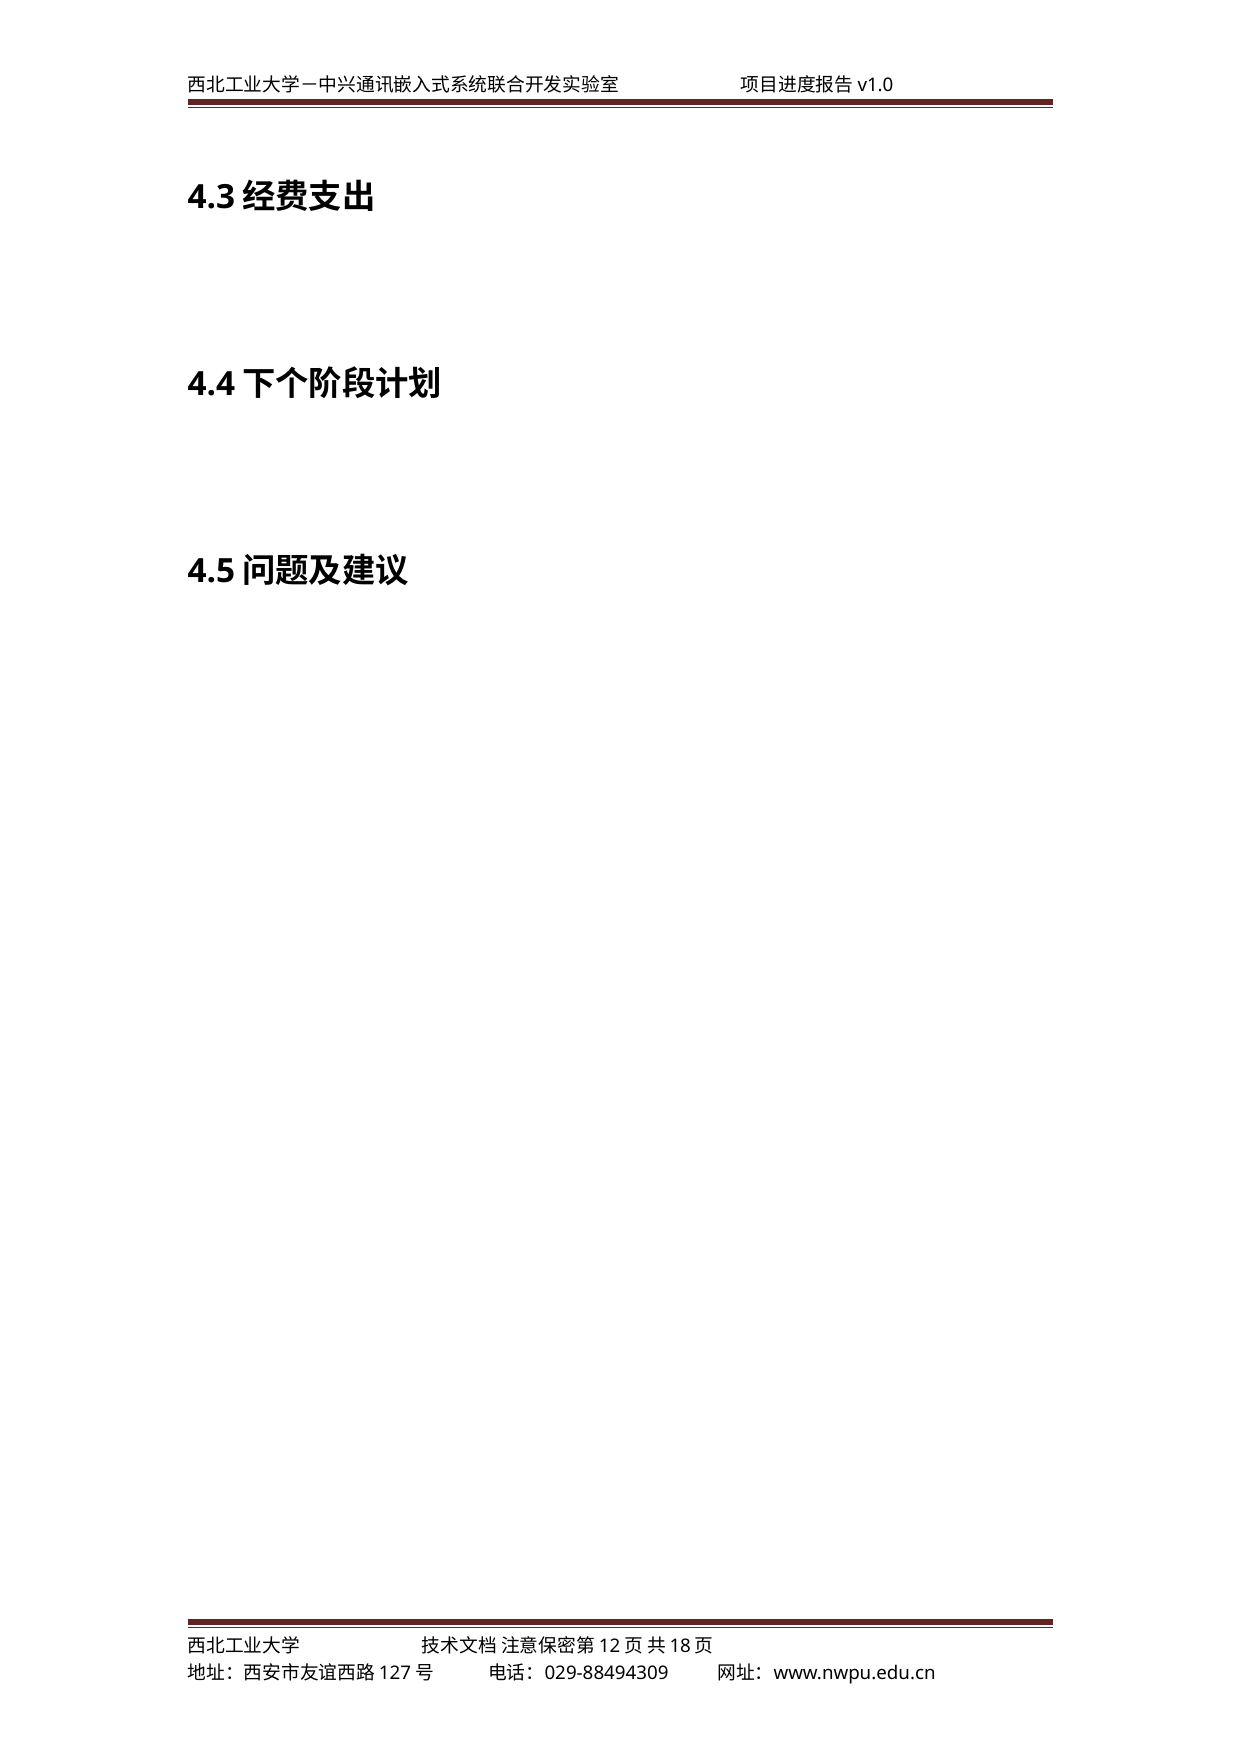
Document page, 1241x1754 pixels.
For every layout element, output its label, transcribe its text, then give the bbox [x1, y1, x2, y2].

subtitle 4.5问题及建议 [187, 536, 1053, 601]
subtitle 4.4下个阶段计划 [187, 349, 1053, 414]
subtitle 4.3经费支出 [187, 162, 1053, 227]
